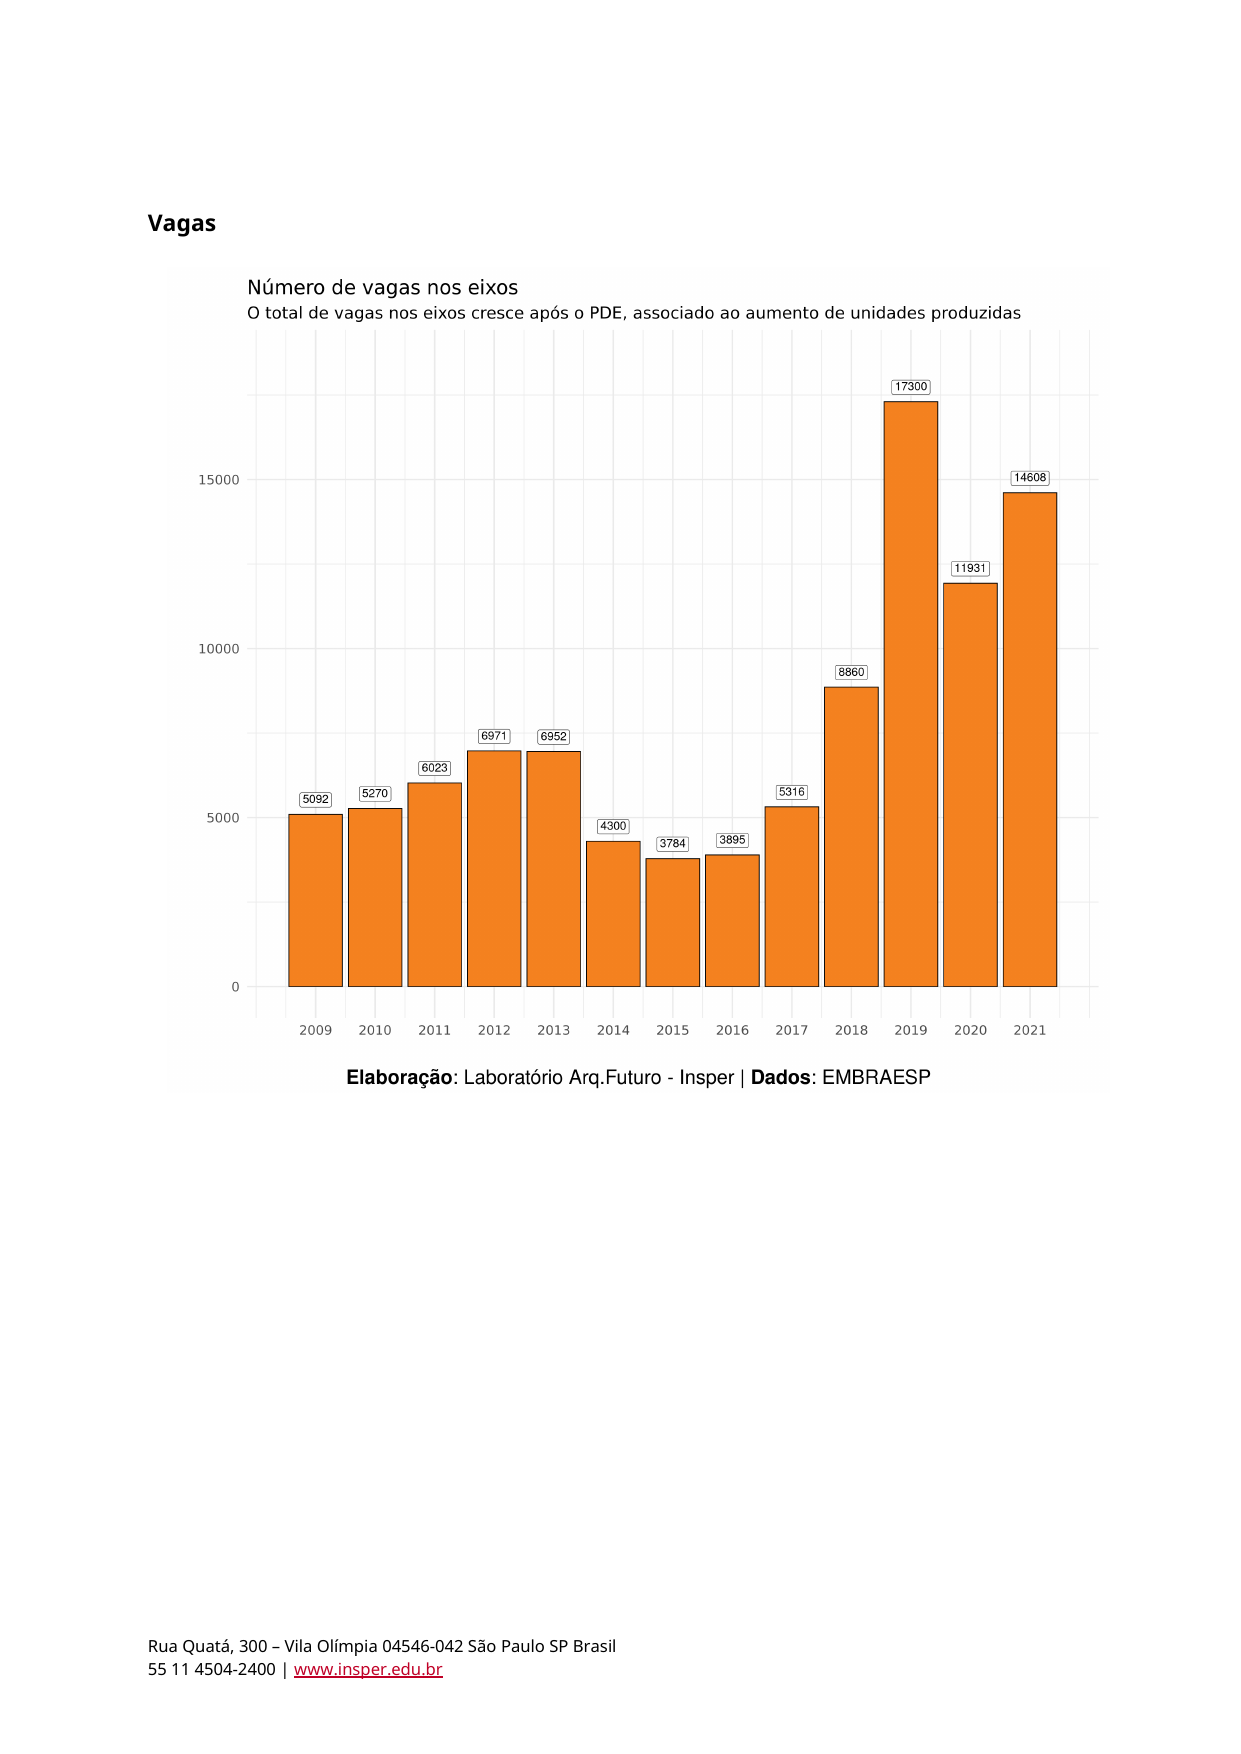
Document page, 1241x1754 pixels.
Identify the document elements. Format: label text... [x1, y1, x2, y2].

subtitle Vagas [148, 207, 1093, 238]
picture [166, 267, 1111, 1093]
